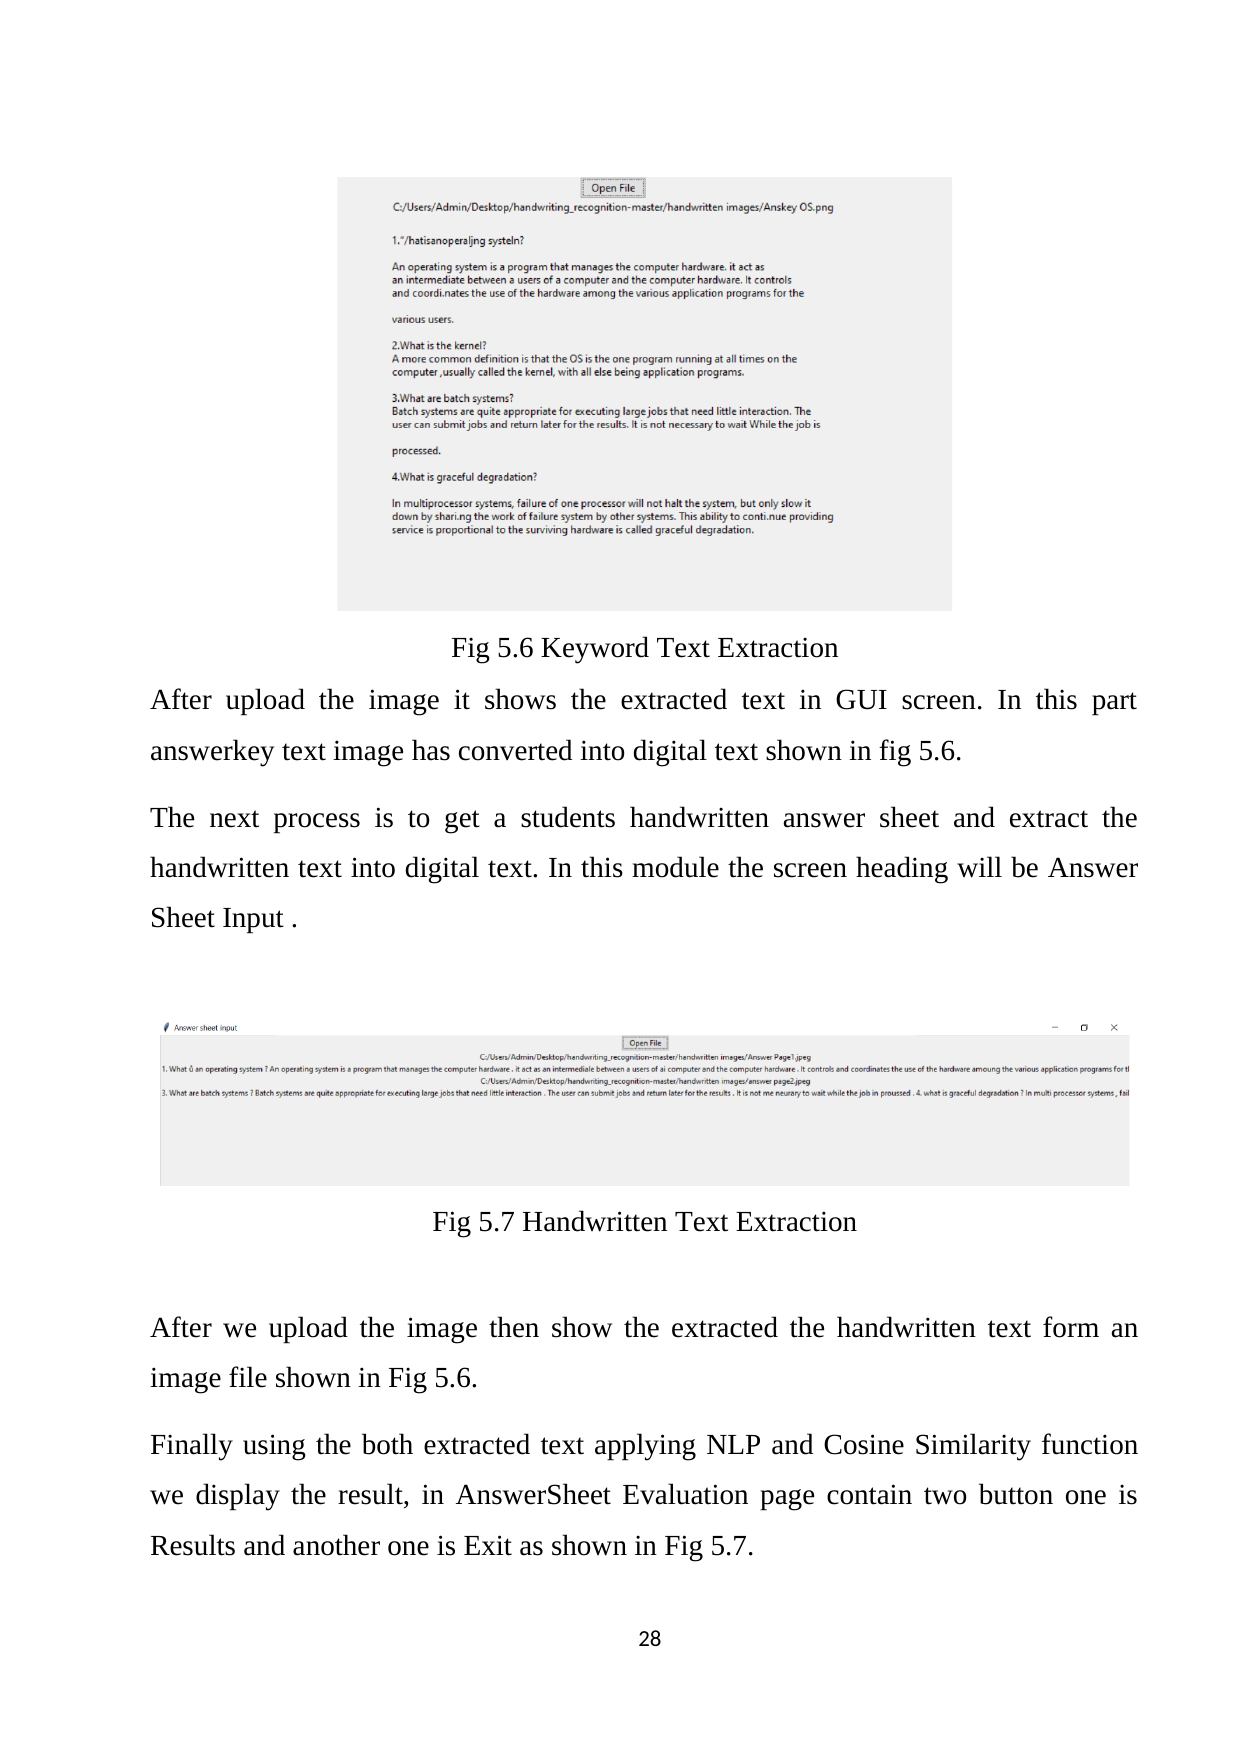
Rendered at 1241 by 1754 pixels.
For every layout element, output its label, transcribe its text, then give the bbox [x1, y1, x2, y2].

text Finally using the both extracted text applying NLP and Cosine Similarity function we display the result, in AnswerSheet Evaluation page contain two button one is Results and another one is Exit as shown in Fig 5.7. [150, 1427, 1139, 1561]
text Fig 5.6 Keyword Text Extraction [150, 630, 1139, 663]
text After we upload the image then show the extracted the handwritten text form an image file shown in Fig 5.6. [150, 1310, 1139, 1393]
text The next process is to get a students handwritten answer sheet and extract the handwritten text into digital text. In this module the screen heading will be Answer Sheet Input . [150, 800, 1139, 934]
picture [337, 150, 953, 611]
text After upload the image it shows the extracted text in GUI screen. In this part answerkey text image has converted into digital text shown in fig 5.6. [150, 682, 1139, 766]
text Fig 5.7 Handwritten Text Extraction [150, 1204, 1139, 1238]
picture [160, 1020, 1130, 1186]
